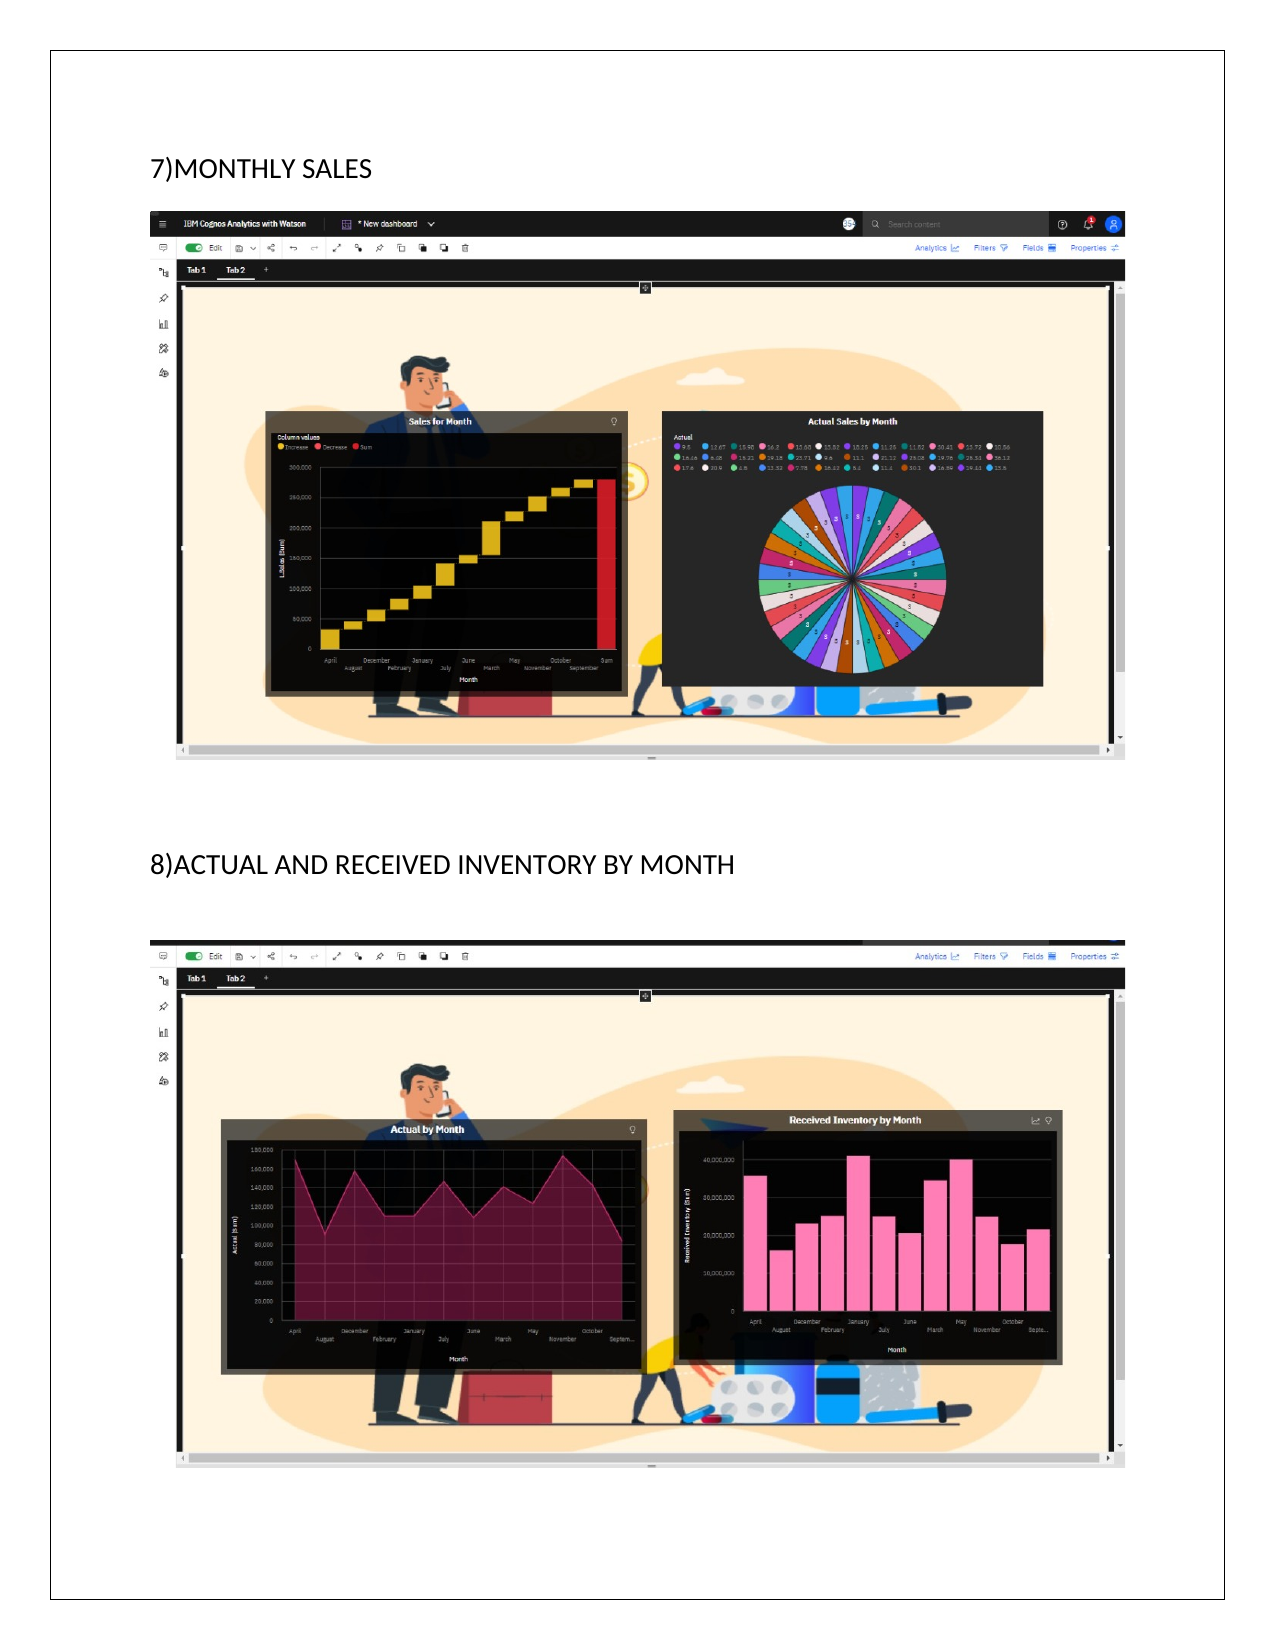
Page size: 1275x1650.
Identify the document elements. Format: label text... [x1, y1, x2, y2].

text 7)MONTHLY SALES [150, 150, 1125, 186]
text 8)ACTUAL AND RECEIVED INVENTORY BY MONTH [150, 846, 1125, 882]
picture [150, 940, 1125, 1468]
picture [150, 211, 1125, 760]
